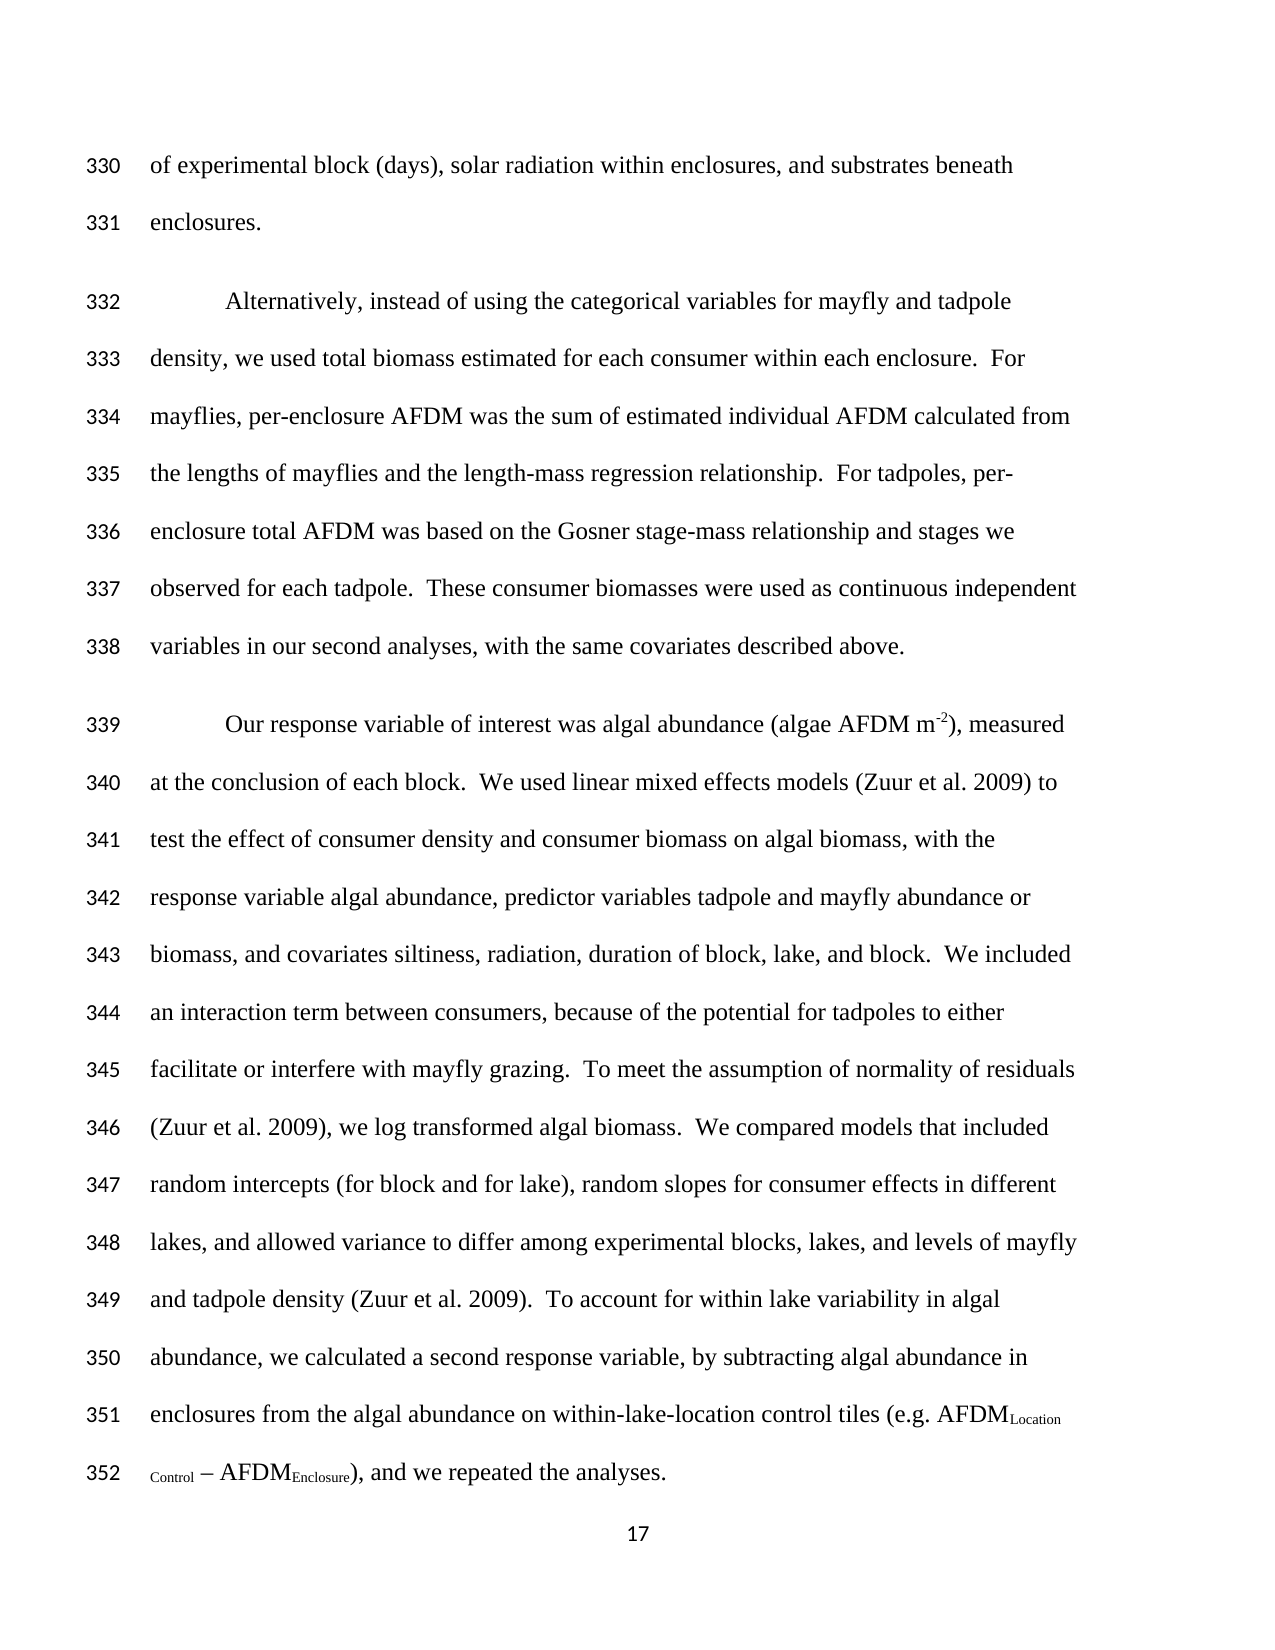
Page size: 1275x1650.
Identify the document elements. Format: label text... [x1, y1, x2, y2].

text Alternatively, instead of using the categorical variables for mayfly and tadpole density, we used total biomass estimated for each consumer within each enclosure. For mayflies, per-enclosure AFDM was the sum of estimated individual AFDM calculated from the lengths of mayflies and the length-mass regression relationship. For tadpoles, per-enclosure total AFDM was based on the Gosner stage-mass relationship and stages we observed for each tadpole. These consumer biomasses were used as continuous independent variables in our second analyses, with the same covariates described above. [150, 286, 1087, 659]
text Our response variable of interest was algal abundance (algae AFDM m-2), measured at the conclusion of each block. We used linear mixed effects models (Zuur et al. 2009) to test the effect of consumer density and consumer biomass on algal biomass, with the response variable algal abundance, predictor variables tadpole and mayfly abundance or biomass, and covariates siltiness, radiation, duration of block, lake, and block. We included an interaction term between consumers, because of the potential for tadpoles to either facilitate or interfere with mayfly grazing. To meet the assumption of normality of residuals (Zuur et al. 2009), we log transformed algal biomass. We compared models that included random intercepts (for block and for lake), random slopes for consumer effects in different lakes, and allowed variance to differ among experimental blocks, lakes, and levels of mayfly and tadpole density (Zuur et al. 2009). To account for within lake variability in algal abundance, we calculated a second response variable, by subtracting algal abundance in enclosures from the algal abundance on within-lake-location control tiles (e.g. AFDMLocation Control – AFDMEnclosure), and we repeated the analyses. [150, 709, 1087, 1485]
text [150, 150, 1087, 236]
